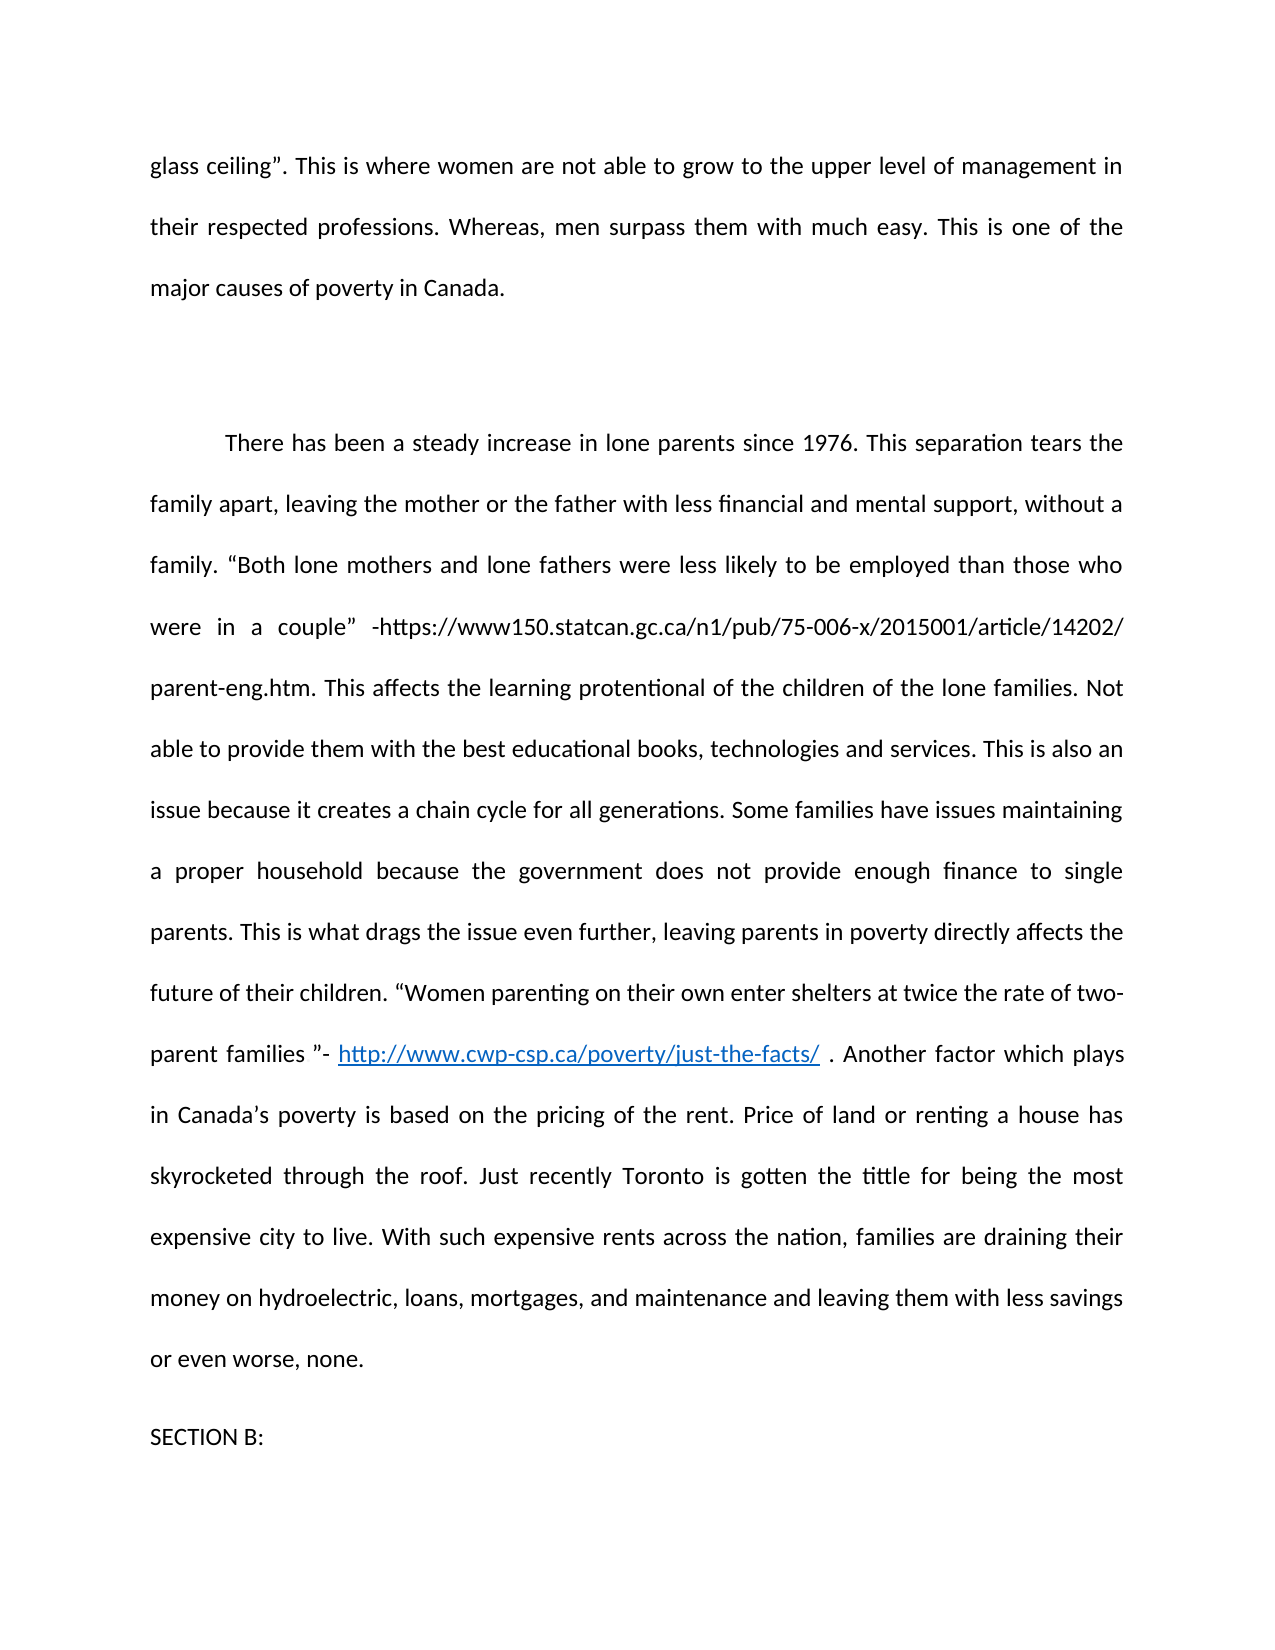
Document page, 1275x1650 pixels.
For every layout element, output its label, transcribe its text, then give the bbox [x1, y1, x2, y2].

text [150, 150, 1125, 303]
text SECTION B: [150, 1421, 1125, 1451]
text There has been a steady increase in lone parents since 1976. This separation tears the family apart, leaving the mother or the father with less financial and mental support, without a family. “Both lone mothers and lone fathers were less likely to be employed than those who were in a couple” -https://www150.statcan.gc.ca/n1/pub/75-006-x/2015001/article/14202/parent-eng.htm. This affects the learning protentional of the children of the lone families. Not able to provide them with the best educational books, technologies and services. This is also an issue because it creates a chain cycle for all generations. Some families have issues maintaining a proper household because the government does not provide enough finance to single parents. This is what drags the issue even further, leaving parents in poverty directly affects the future of their children. “Women parenting on their own enter shelters at twice the rate of two-parent families.”- http://www.cwp-csp.ca/poverty/just-the-facts/ . Another factor which plays in Canada’s poverty is based on the pricing of the rent. Price of land or renting a house has skyrocketed through the roof. Just recently Toronto is gotten the tittle for being the most expensive city to live. With such expensive rents across the nation, families are draining their money on hydroelectric, loans, mortgages, and maintenance and leaving them with less savings or even worse, none. [150, 427, 1125, 1374]
